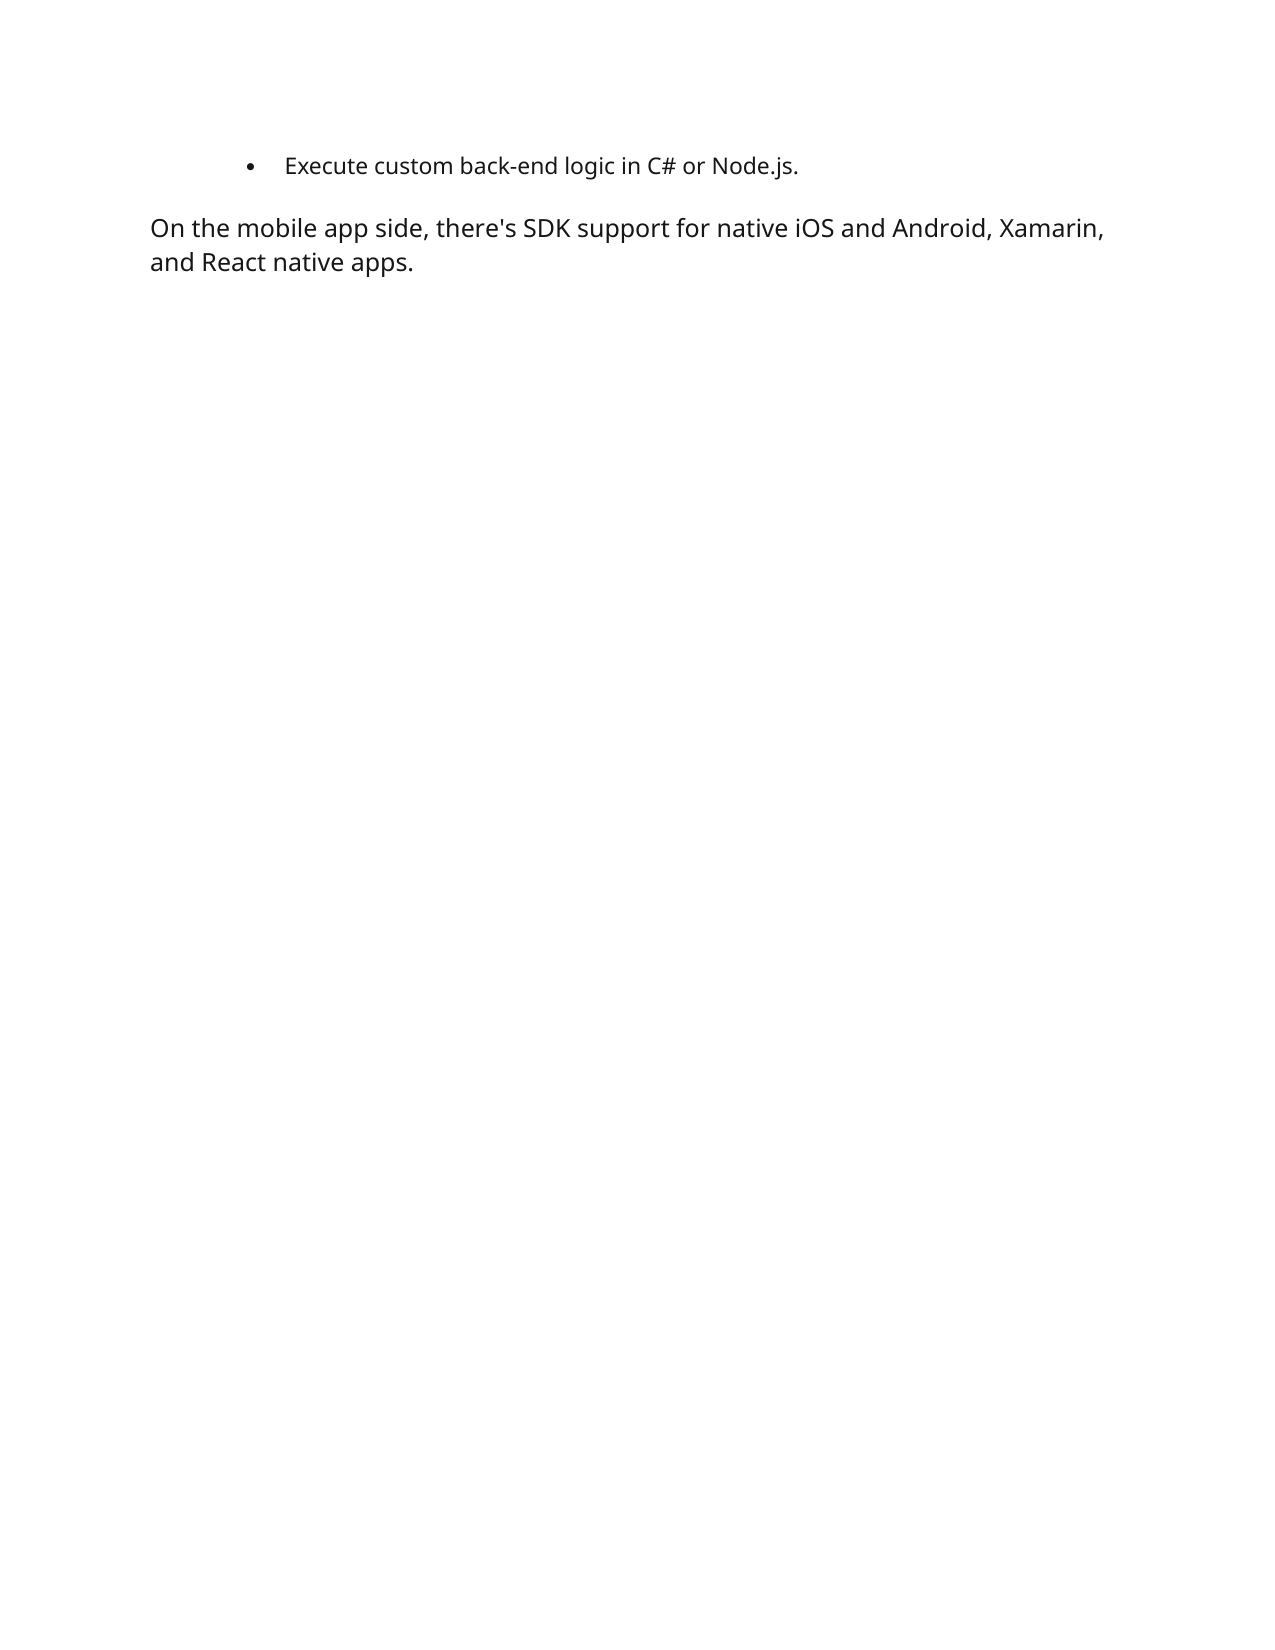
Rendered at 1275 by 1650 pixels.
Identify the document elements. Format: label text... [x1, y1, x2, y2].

list Execute custom back-end logic in C# or Node.js. [247, 150, 1125, 181]
text On the mobile app side, there's SDK support for native iOS and Android, Xamarin, and React native apps. [150, 210, 1125, 278]
